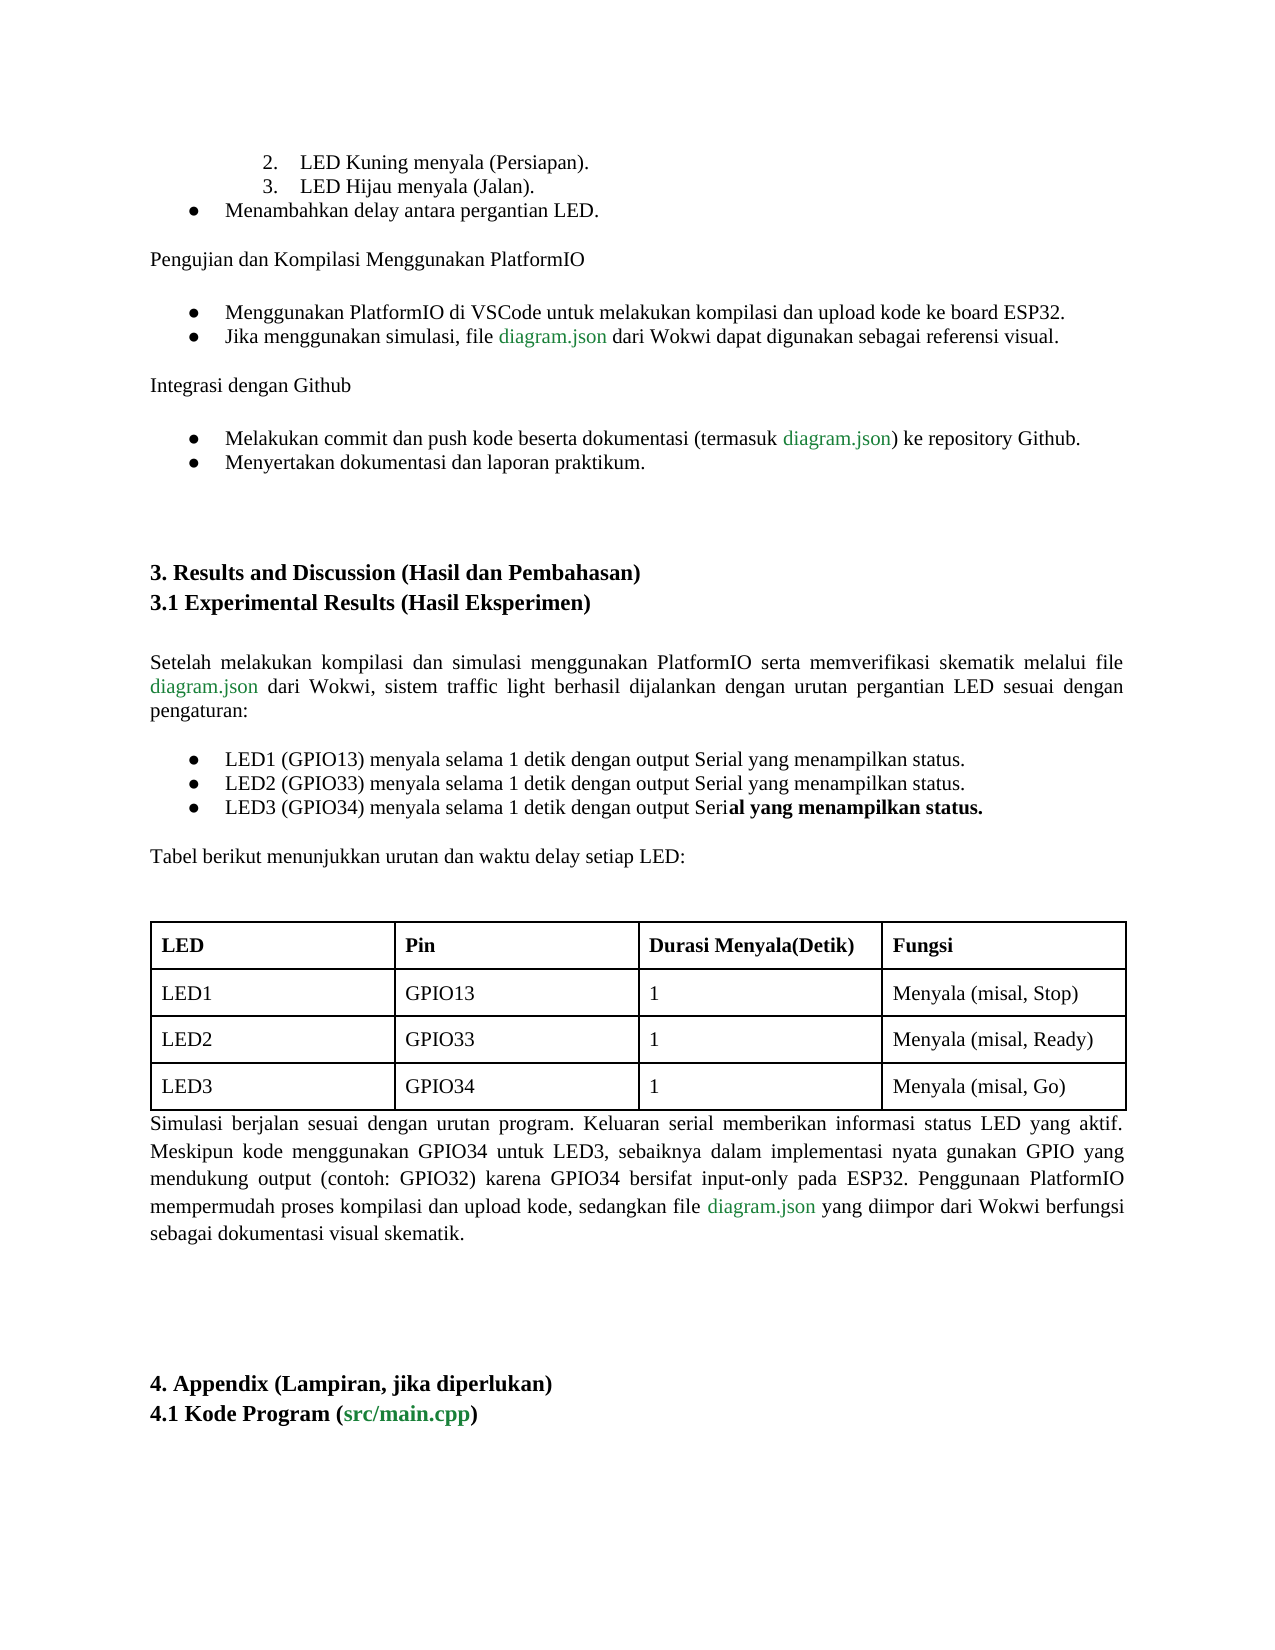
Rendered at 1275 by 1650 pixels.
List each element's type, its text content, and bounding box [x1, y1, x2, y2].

list Menambahkan delay antara pergantian LED. [187, 198, 1125, 222]
table_cell LED2 [152, 1017, 394, 1062]
table_header LED [152, 923, 394, 968]
text 4.1 Kode Program (src/main.cpp) [150, 1400, 1125, 1426]
list LED3 (GPIO34) menyala selama 1 detik dengan output Serial yang menampilkan status. [187, 795, 1125, 819]
list Menggunakan PlatformIO di VSCode untuk melakukan kompilasi dan upload kode ke board ESP32. [187, 300, 1125, 324]
list Menyertakan dokumentasi dan laporan praktikum. [187, 450, 1125, 474]
table_cell Menyala (misal, Ready) [883, 1017, 1125, 1062]
table_header Pin [396, 923, 638, 968]
table_cell 1 [640, 1017, 881, 1062]
table_cell LED3 [152, 1064, 394, 1109]
text Tabel berikut menunjukkan urutan dan waktu delay setiap LED: [150, 844, 1125, 868]
list LED Kuning menyala (Persiapan). [262, 150, 1125, 174]
table_header Fungsi [883, 923, 1125, 968]
table_cell LED1 [152, 970, 394, 1015]
text Setelah melakukan kompilasi dan simulasi menggunakan PlatformIO serta memverifikasi skematik melalui file diagram.json dari Wokwi, sistem traffic light berhasil dijalankan dengan urutan pergantian LED sesuai dengan pengaturan: [150, 650, 1125, 722]
table_header Durasi Menyala(Detik) [640, 923, 881, 968]
list LED2 (GPIO33) menyala selama 1 detik dengan output Serial yang menampilkan status. [187, 771, 1125, 795]
text 3. Results and Discussion (Hasil dan Pembahasan) [150, 559, 1125, 586]
table_cell 1 [640, 970, 881, 1015]
table_cell GPIO13 [396, 970, 638, 1015]
list LED Hijau menyala (Jalan). [262, 174, 1125, 198]
text 4. Appendix (Lampiran, jika diperlukan) [150, 1370, 1125, 1396]
text Pengujian dan Kompilasi Menggunakan PlatformIO [150, 247, 1125, 271]
text 3.1 Experimental Results (Hasil Eksperimen) [150, 589, 1125, 616]
list Melakukan commit dan push kode beserta dokumentasi (termasuk diagram.json) ke repository Github. [187, 426, 1125, 450]
text Integrasi dengan Github [150, 373, 1125, 397]
text Simulasi berjalan sesuai dengan urutan program. Keluaran serial memberikan informasi status LED yang aktif. Meskipun kode menggunakan GPIO34 untuk LED3, sebaiknya dalam implementasi nyata gunakan GPIO yang mendukung output (contoh: GPIO32) karena GPIO34 bersifat input-only pada ESP32. Penggunaan PlatformIO mempermudah proses kompilasi dan upload kode, sedangkan file diagram.json yang diimpor dari Wokwi berfungsi sebagai dokumentasi visual skematik. [150, 1111, 1125, 1245]
table_cell 1 [640, 1064, 881, 1109]
table_cell GPIO33 [396, 1017, 638, 1062]
list Jika menggunakan simulasi, file diagram.json dari Wokwi dapat digunakan sebagai referensi visual. [187, 324, 1125, 348]
table_cell Menyala (misal, Stop) [883, 970, 1125, 1015]
list LED1 (GPIO13) menyala selama 1 detik dengan output Serial yang menampilkan status. [187, 747, 1125, 771]
table_cell Menyala (misal, Go) [883, 1064, 1125, 1109]
table_cell GPIO34 [396, 1064, 638, 1109]
